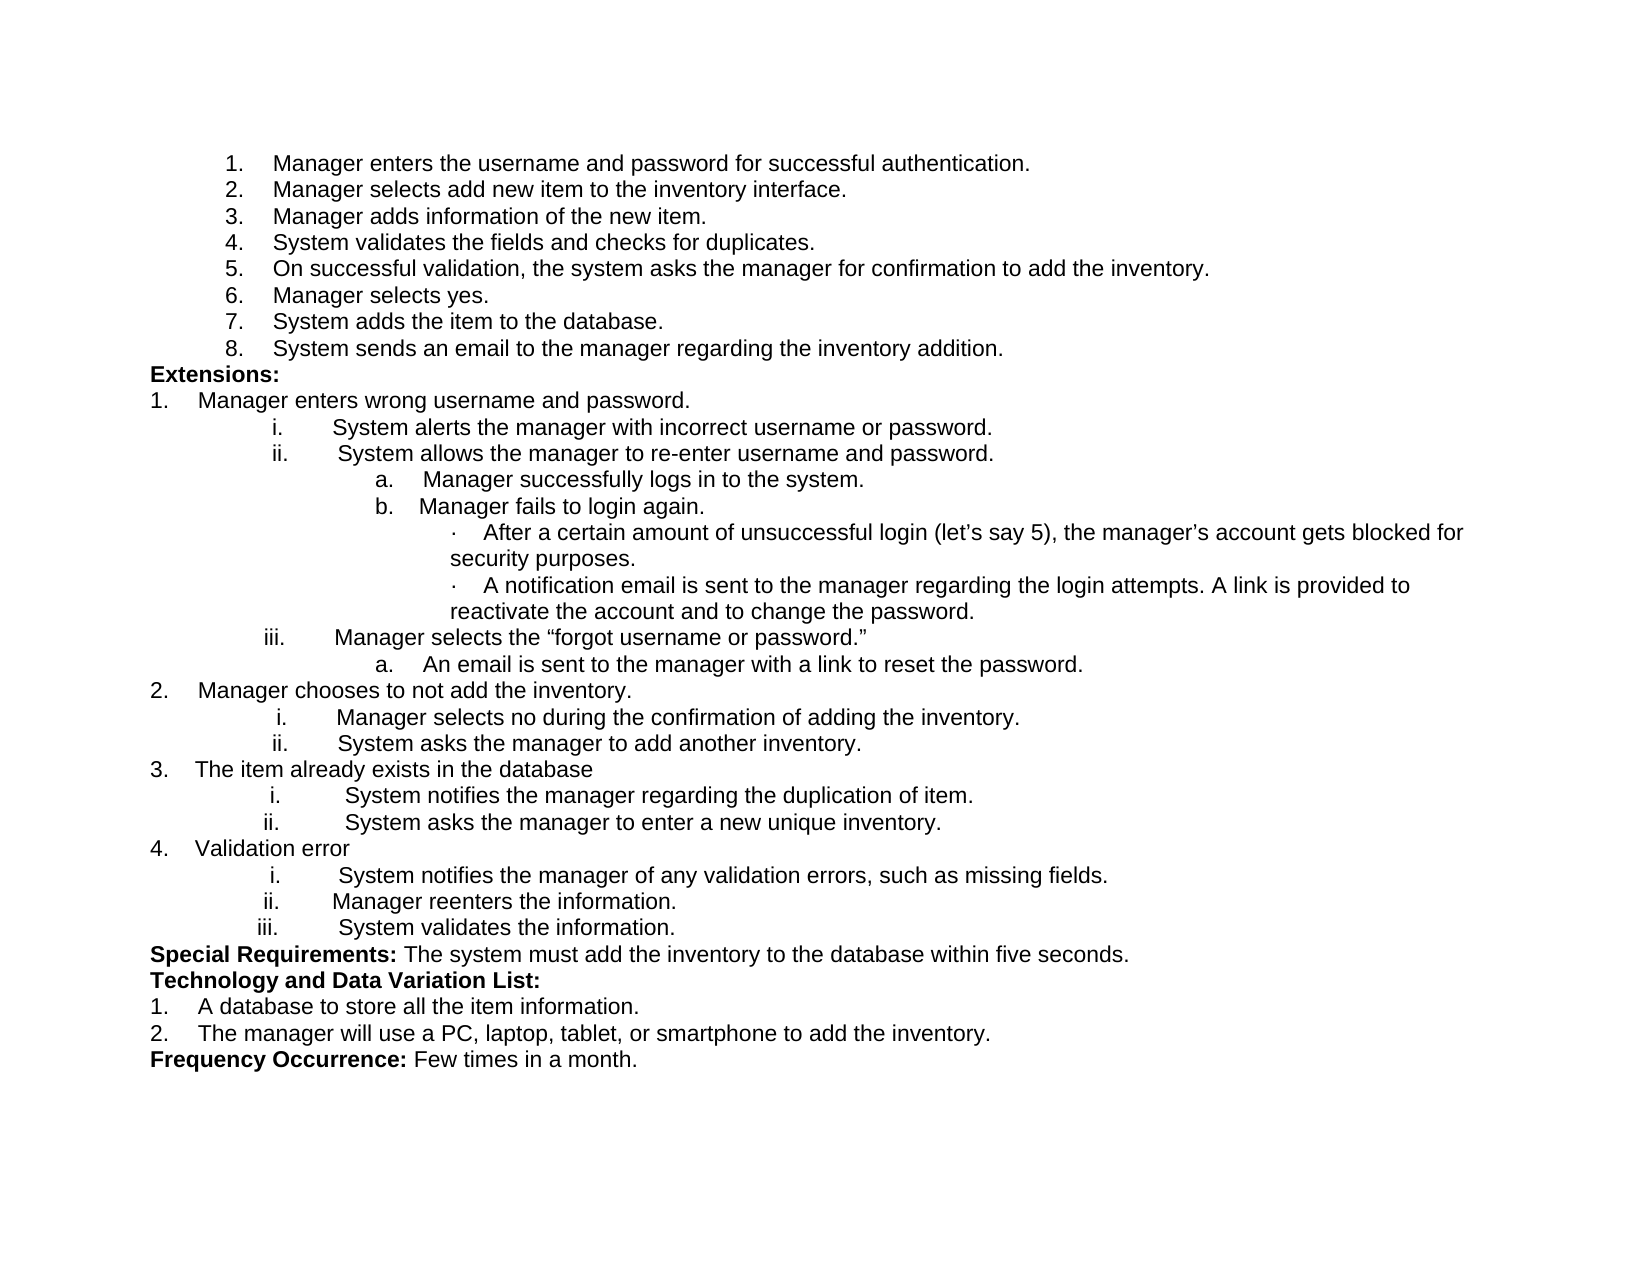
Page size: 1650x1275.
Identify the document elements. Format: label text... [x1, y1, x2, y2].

text 2. The manager will use a PC, laptop, tablet, or smartphone to add the inventory. [150, 1020, 1500, 1046]
text i. Manager selects no during the confirmation of adding the inventory. [150, 703, 1500, 730]
text i. System alerts the manager with incorrect username or password. [150, 413, 1500, 440]
text a. Manager successfully logs in to the system. [375, 466, 1500, 493]
text b. Manager fails to login again. [375, 493, 1500, 519]
text Special Requirements: The system must add the inventory to the database within five seconds. [150, 941, 1500, 967]
text iii. System validates the information. [150, 914, 1500, 941]
text Extensions: [150, 361, 1500, 387]
text 3. The item already exists in the database [150, 756, 1500, 782]
text iii. Manager selects the “forgot username or password.” [150, 624, 1500, 651]
text ii. System asks the manager to enter a new unique inventory. [150, 809, 1500, 835]
text i. System notifies the manager of any validation errors, such as missing fields. [150, 862, 1500, 888]
text · After a certain amount of unsuccessful login (let’s say 5), the manager’s account gets blocked for security purposes. [450, 519, 1500, 572]
text 4. System validates the fields and checks for duplicates. [225, 229, 1500, 255]
text 1. Manager enters wrong username and password. [150, 387, 1500, 413]
text 8. System sends an email to the manager regarding the inventory addition. [225, 334, 1500, 361]
text 1. Manager enters the username and password for successful authentication. [225, 150, 1500, 176]
text · A notification email is sent to the manager regarding the login attempts. A link is provided to reactivate the account and to change the password. [450, 572, 1500, 624]
text 1. A database to store all the item information. [150, 993, 1500, 1020]
text 3. Manager adds information of the new item. [225, 203, 1500, 229]
text Frequency Occurrence: Few times in a month. [150, 1046, 1500, 1072]
text i. System notifies the manager regarding the duplication of item. [150, 782, 1500, 809]
text 7. System adds the item to the database. [225, 308, 1500, 334]
text 6. Manager selects yes. [225, 282, 1500, 308]
text 5. On successful validation, the system asks the manager for confirmation to add the inventory. [225, 255, 1500, 282]
text 2. Manager chooses to not add the inventory. [150, 677, 1500, 703]
text ii. System asks the manager to add another inventory. [150, 730, 1500, 756]
text 2. Manager selects add new item to the inventory interface. [225, 176, 1500, 203]
text ii. System allows the manager to re-enter username and password. [150, 440, 1500, 466]
text 4. Validation error [150, 835, 1500, 862]
text Technology and Data Variation List: [150, 967, 1500, 993]
text a. An email is sent to the manager with a link to reset the password. [375, 651, 1500, 677]
text ii. Manager reenters the information. [150, 888, 1500, 914]
